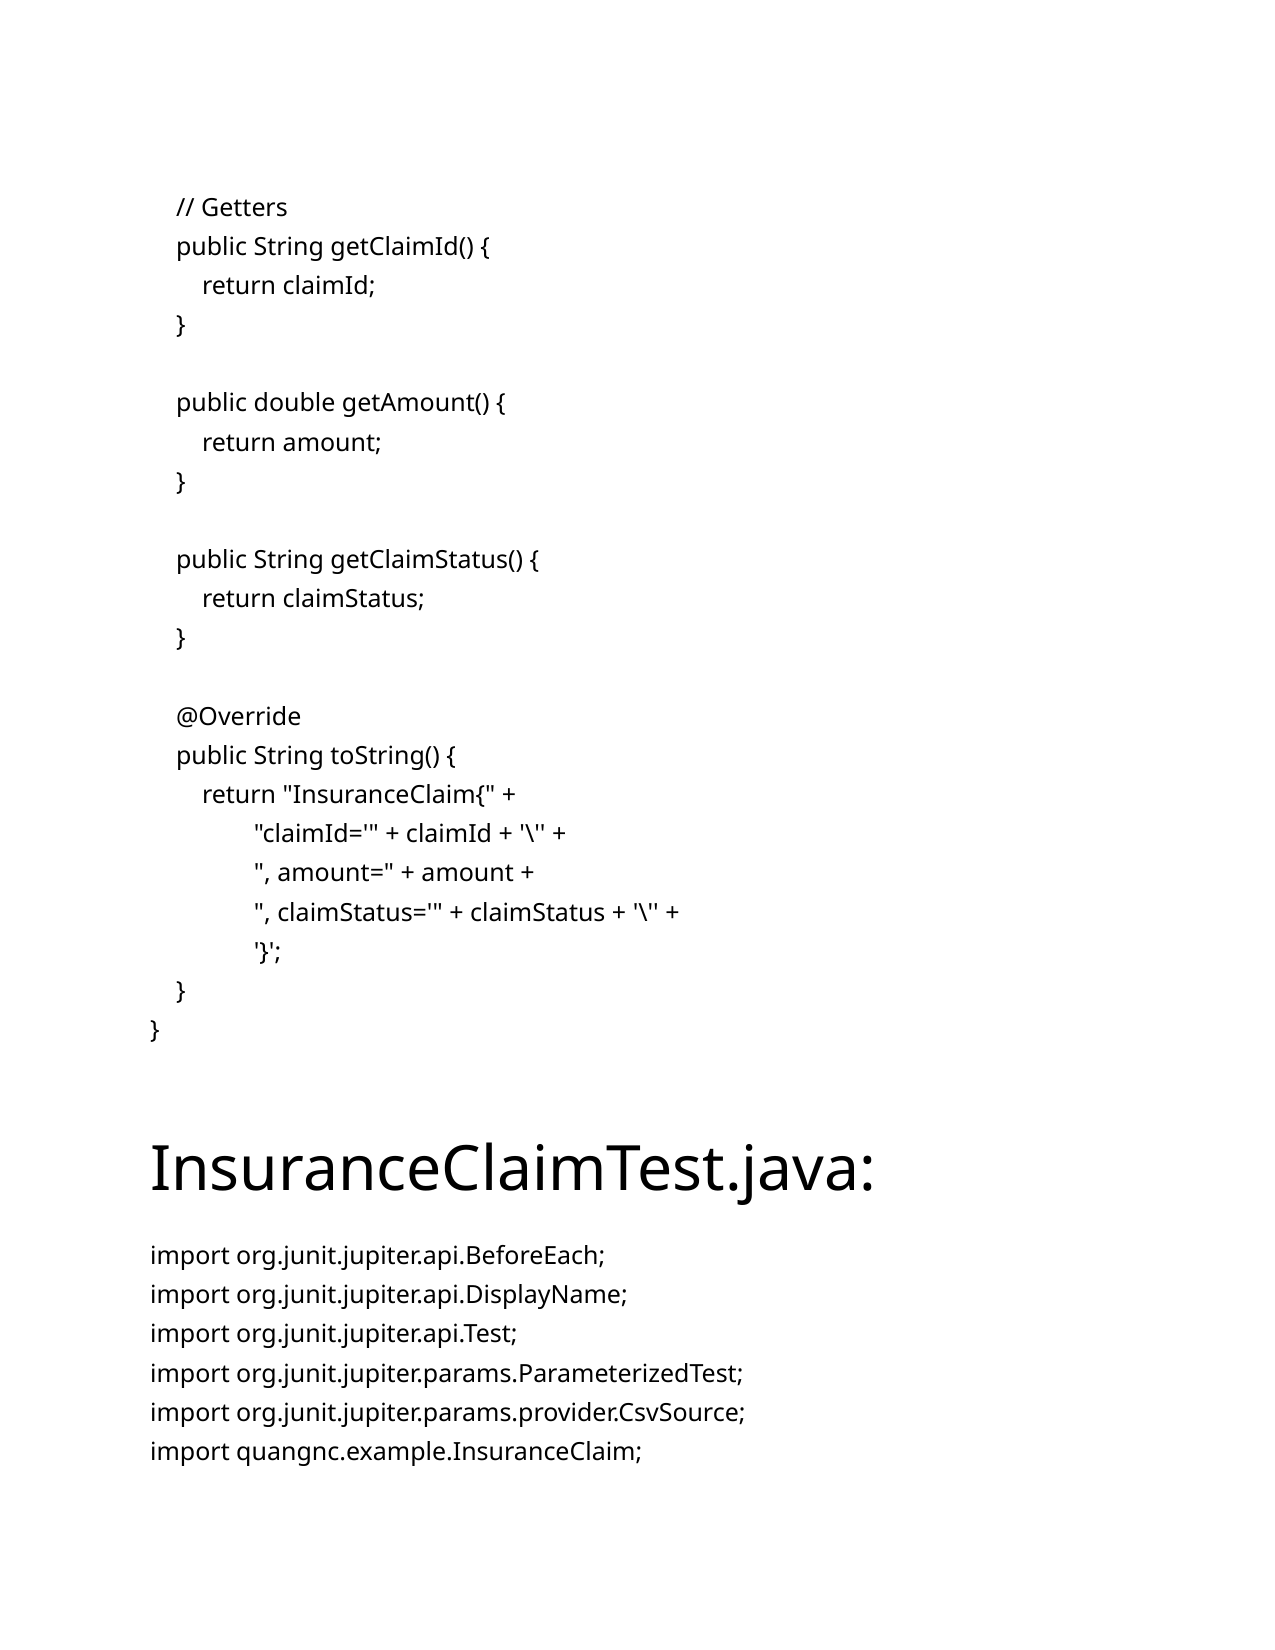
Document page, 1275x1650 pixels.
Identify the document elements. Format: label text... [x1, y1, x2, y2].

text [150, 150, 1125, 1046]
text InsuranceClaimTest.java: [150, 1123, 1125, 1208]
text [150, 1238, 1125, 1468]
